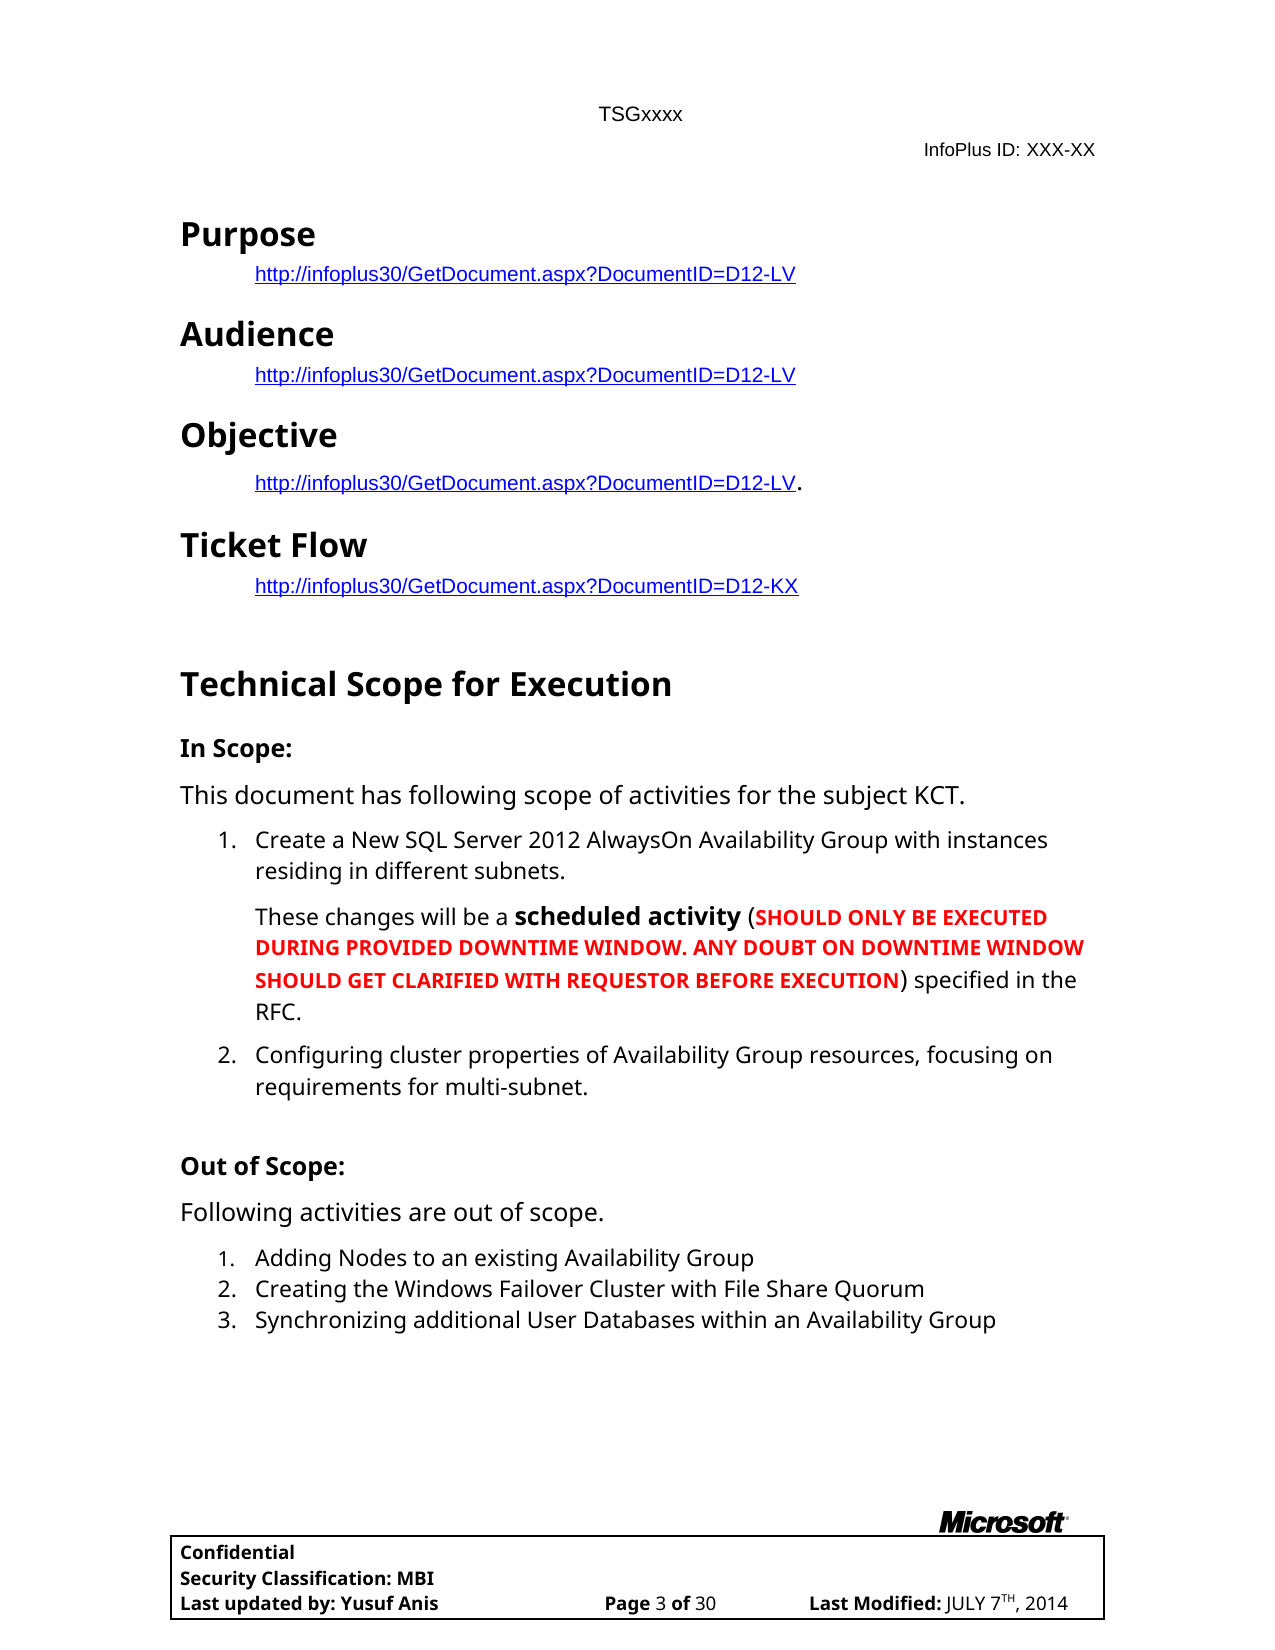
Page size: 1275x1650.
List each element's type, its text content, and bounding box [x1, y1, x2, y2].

text http://infoplus30/GetDocument.aspx?DocumentID=D12-KX [255, 574, 1095, 598]
subtitle Audience [180, 311, 1095, 356]
text In Scope: [180, 731, 1095, 765]
list Create a New SQL Server 2012 AlwaysOn Availability Group with instances residing in different subnets. [217, 824, 1095, 886]
list Configuring cluster properties of Availability Group resources, focusing on requirements for multi-subnet. [217, 1039, 1095, 1102]
text Following activities are out of scope. [180, 1195, 1095, 1229]
text Out of Scope: [180, 1148, 1095, 1182]
text These changes will be a scheduled activity (SHOULD ONLY BE EXECUTED DURING PROVIDED DOWNTIME WINDOW. ANY DOUBT ON DOWNTIME WINDOW SHOULD GET CLARIFIED WITH REQUESTOR BEFORE EXECUTION) specified in the RFC. [255, 899, 1095, 1027]
text http://infoplus30/GetDocument.aspx?DocumentID=D12-LV [255, 363, 1095, 387]
subtitle Objective [180, 412, 1095, 457]
list Creating the Windows Failover Cluster with File Share Quorum [217, 1273, 1095, 1304]
picture [939, 1511, 1069, 1533]
list Adding Nodes to an existing Availability Group [217, 1241, 1095, 1273]
subtitle Ticket Flow [180, 522, 1095, 568]
text This document has following scope of activities for the subject KCT. [180, 777, 1095, 811]
text http://infoplus30/GetDocument.aspx?DocumentID=D12-LV [255, 262, 1095, 286]
subtitle Technical Scope for Execution [180, 660, 1095, 706]
list Synchronizing additional User Databases within an Availability Group [217, 1304, 1095, 1335]
text http://infoplus30/GetDocument.aspx?DocumentID=D12-LV. [255, 463, 1095, 497]
subtitle Purpose [180, 210, 1095, 256]
